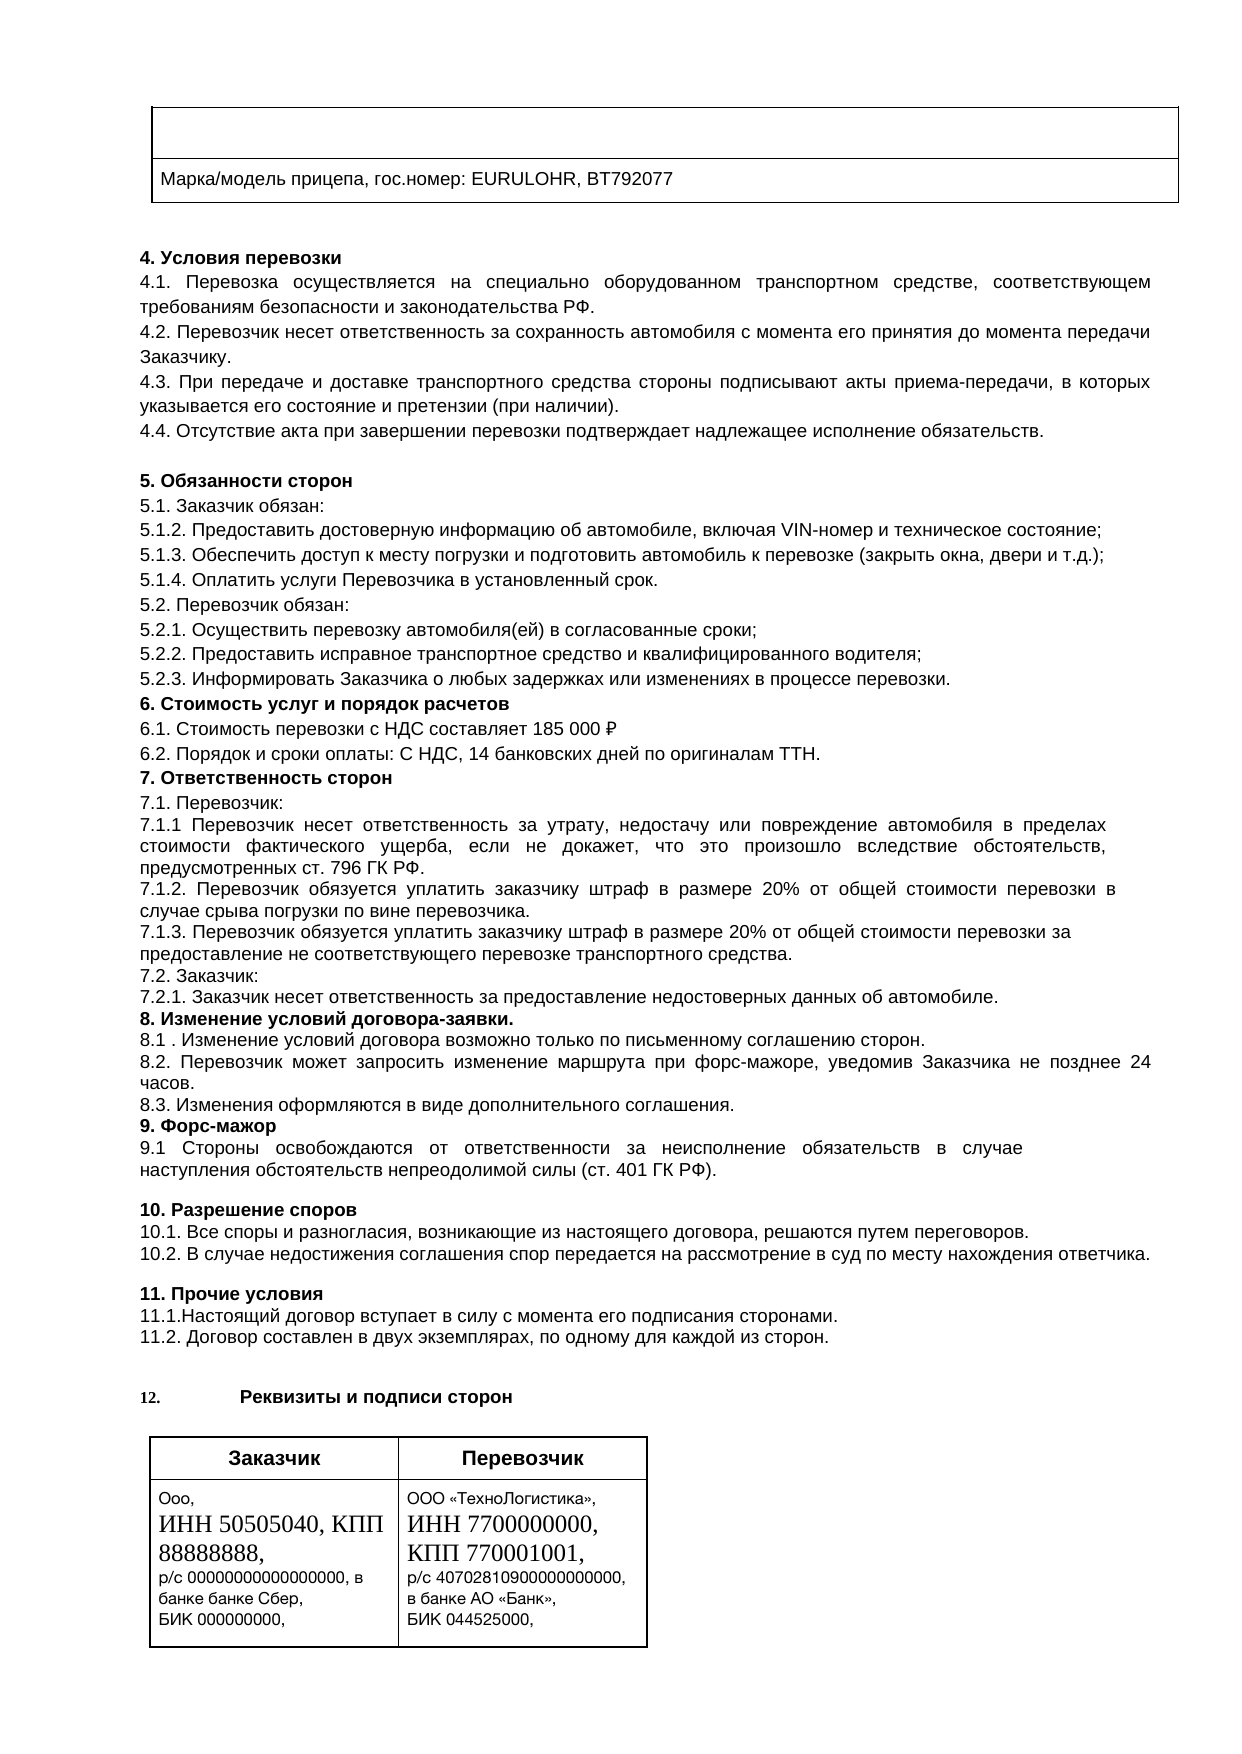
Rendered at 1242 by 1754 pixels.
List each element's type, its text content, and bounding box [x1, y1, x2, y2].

text 7. Ответственность сторон [139, 767, 1152, 789]
text 8.3. Изменения оформляются в виде дополнительного соглашения. [139, 1094, 1152, 1115]
text 5.1.4. Оплатить услуги Перевозчика в установленный срок. [139, 569, 1152, 590]
text 5.2.1. Осуществить перевозку автомобиля(ей) в согласованные сроки; [139, 618, 1152, 640]
text 10. Разрешение споров [139, 1199, 1152, 1221]
text 6. Стоимость услуг и порядок расчетов [139, 693, 1152, 714]
text 11.2. Договор составлен в двух экземплярах, по одному для каждой из сторон. [139, 1326, 1152, 1348]
text 5. Обязанности сторон [139, 469, 1152, 491]
text 4.1. Перевозка осуществляется на специально оборудованном транспортном средстве, соответствующем требованиям безопасности и законодательства РФ. [139, 271, 1152, 318]
text 8.1 . Изменение условий договора возможно только по письменному соглашению сторон. [139, 1029, 1152, 1051]
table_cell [153, 108, 1178, 158]
text 5.1. Заказчик обязан: [139, 494, 1152, 516]
list Реквизиты и подписи сторон [139, 1386, 1152, 1407]
table_header Перевозчик [399, 1438, 646, 1478]
text 8. Изменение условий договора-заявки. [139, 1007, 1152, 1029]
text 6.1. Стоимость перевозки с НДС составляет 185 000 ₽ [139, 717, 1152, 739]
table_cell Марка/модель прицепа, гос.номер: EURULOHR, ВТ792077 [153, 159, 1178, 202]
text 9.1 Стороны освобождаются от ответственности за неисполнение обязательств в случае наступления обстоятельств непреодолимой силы (ст. 401 ГК РФ). [139, 1137, 1024, 1180]
text 4.3. При передаче и доставке транспортного средства стороны подписывают акты приема-передачи, в которых указывается его состояние и претензии (при наличии). [139, 370, 1152, 417]
text 5.1.3. Обеспечить доступ к месту погрузки и подготовить автомобиль к перевозке (закрыть окна, двери и т.д.); [139, 544, 1152, 566]
text 5.2.2. Предоставить исправное транспортное средство и квалифицированного водителя; [139, 643, 1152, 665]
text 6.2. Порядок и сроки оплаты: С НДС, 14 банковских дней по оригиналам ТТН. [139, 742, 1152, 764]
text 5.1.2. Предоставить достоверную информацию об автомобиле, включая VIN-номер и техническое состояние; [139, 519, 1152, 541]
text 7.1. Перевозчик: [139, 792, 1152, 813]
text 11.1.Настоящий договор вступает в силу с момента его подписания сторонами. [139, 1304, 1152, 1326]
text 10.2. В случае недостижения соглашения спор передается на рассмотрение в суд по месту нахождения ответчика. [139, 1242, 1152, 1264]
text 4.4. Отсутствие акта при завершении перевозки подтверждает надлежащее исполнение обязательств. [139, 420, 1152, 442]
text 7.1.2. Перевозчик обязуется уплатить заказчику штраф в размере 20% от общей стоимости перевозки в случае срыва погрузки по вине перевозчика. [139, 878, 1116, 921]
text 8.2. Перевозчик может запросить изменение маршрута при форс-мажоре, уведомив Заказчика не позднее 24 часов. [139, 1051, 1152, 1094]
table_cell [151, 1480, 398, 1646]
text 7.2.1. Заказчик несет ответственность за предоставление недостоверных данных об автомобиле. [139, 986, 1152, 1007]
text 4. Условия перевозки [139, 246, 1152, 268]
text 10.1. Все споры и разногласия, возникающие из настоящего договора, решаются путем переговоров. [139, 1221, 1152, 1242]
text 7.1.1 Перевозчик несет ответственность за утрату, недостачу или повреждение автомобиля в пределах стоимости фактического ущерба, если не докажет, что это произошло вследствие обстоятельств, предусмотренных ст. 796 ГК РФ. [139, 813, 1107, 878]
table_header Заказчик [151, 1438, 398, 1478]
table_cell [399, 1480, 646, 1646]
text 7.1.3. Перевозчик обязуется уплатить заказчику штраф в размере 20% от общей стоимости перевозки за предоставление не соответствующего перевозке транспортного средства. [139, 921, 1072, 964]
text 4.2. Перевозчик несет ответственность за сохранность автомобиля с момента его принятия до момента передачи Заказчику. [139, 321, 1152, 367]
text 7.2. Заказчик: [139, 964, 1152, 986]
text 5.2.3. Информировать Заказчика о любых задержках или изменениях в процессе перевозки. [139, 668, 1152, 689]
text 5.2. Перевозчик обязан: [139, 593, 1152, 615]
text 11. Прочие условия [139, 1283, 1152, 1304]
text 9. Форс-мажор [139, 1115, 1152, 1137]
